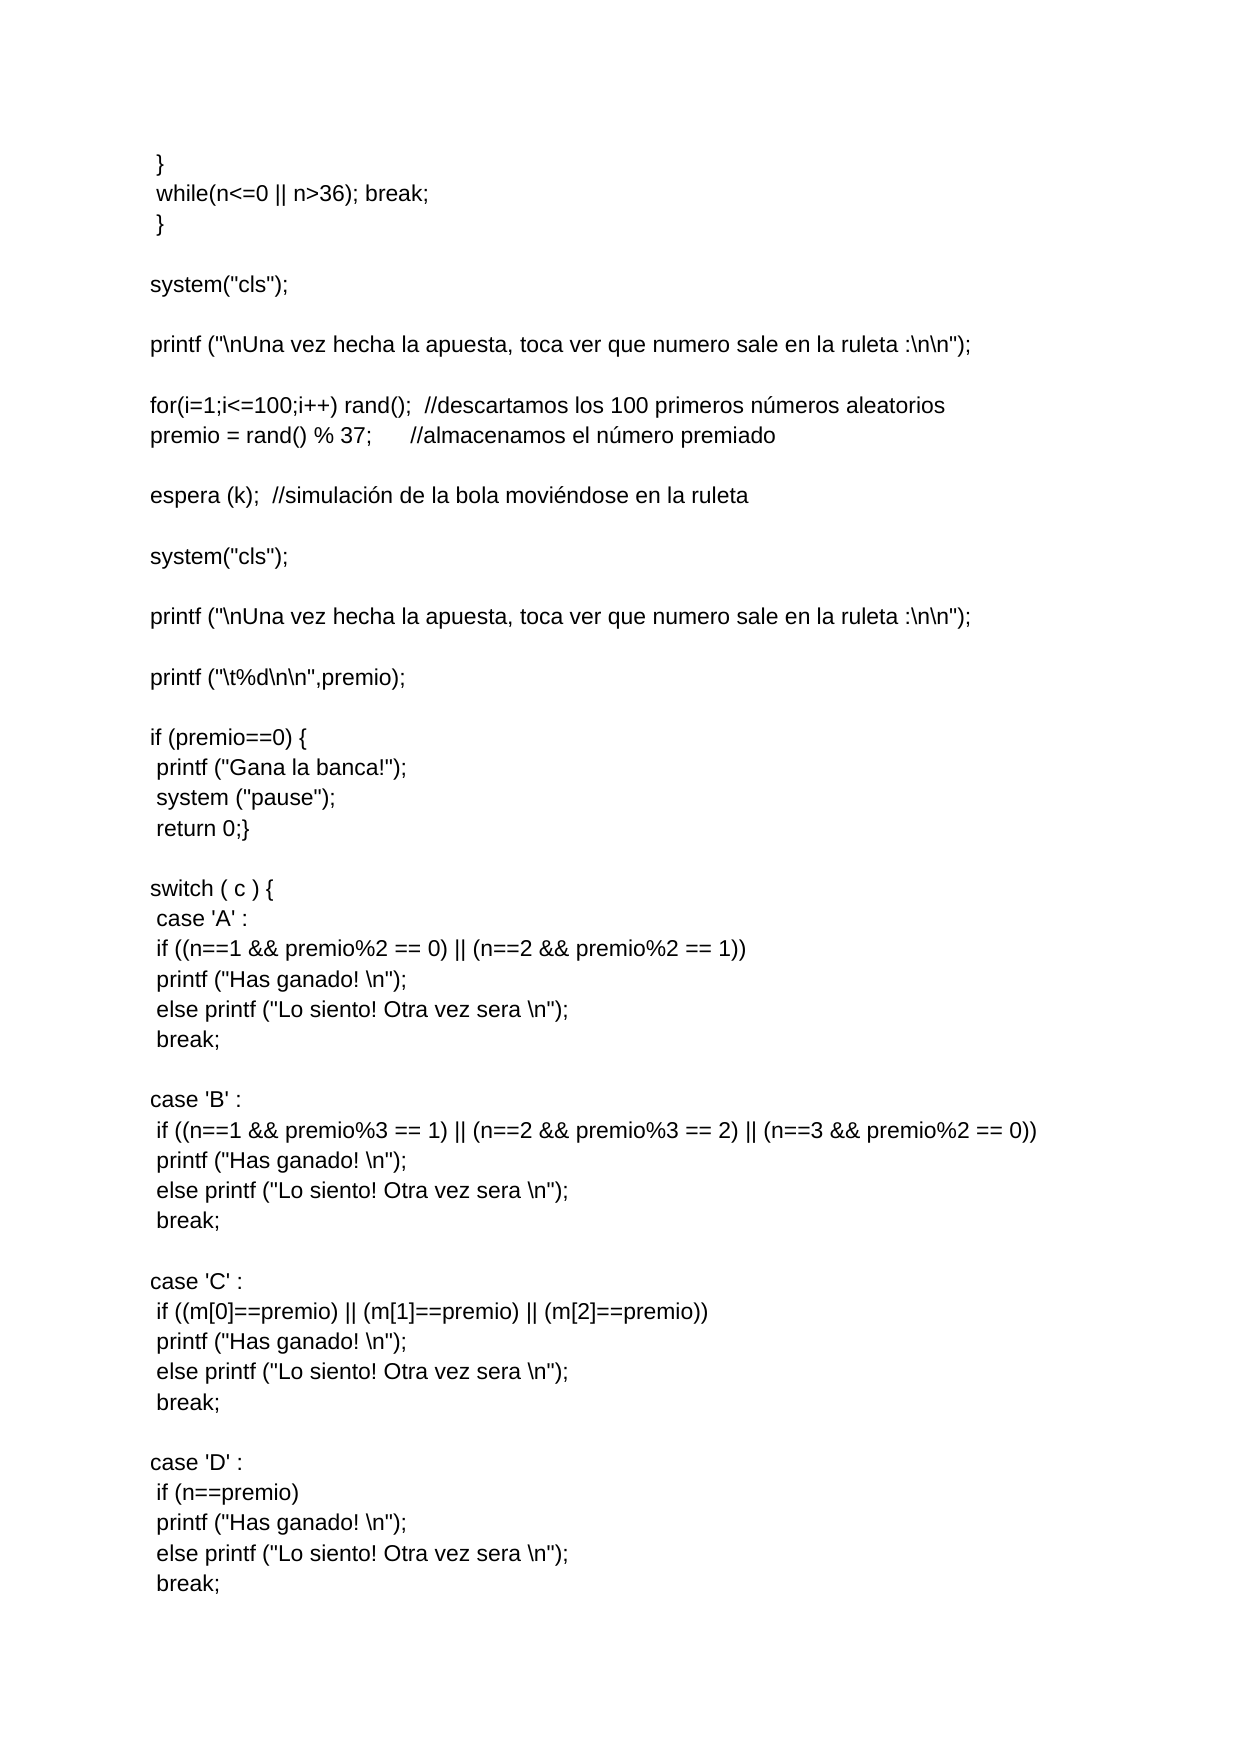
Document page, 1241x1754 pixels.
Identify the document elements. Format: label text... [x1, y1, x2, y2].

text printf ("Gana la banca!"); [150, 754, 1090, 781]
text espera (k); //simulación de la bola moviéndose en la ruleta [150, 482, 1090, 509]
text if (n==premio) [150, 1479, 1090, 1506]
text printf ("Has ganado! \n"); [150, 1509, 1090, 1536]
text printf ("\t%d\n\n",premio); [150, 663, 1090, 690]
text system ("pause"); [150, 784, 1090, 811]
text switch ( c ) { [150, 875, 1090, 901]
text case 'D' : [150, 1449, 1090, 1475]
text } [150, 150, 1090, 176]
text } [150, 210, 1090, 237]
text case 'B' : [150, 1086, 1090, 1113]
text break; [150, 1388, 1090, 1415]
text printf ("Has ganado! \n"); [150, 966, 1090, 992]
text if ((n==1 && premio%2 == 0) || (n==2 && premio%2 == 1)) [150, 935, 1090, 962]
text while(n<=0 || n>36); break; [150, 180, 1090, 207]
text printf ("\nUna vez hecha la apuesta, toca ver que numero sale en la ruleta :\n\n"); [150, 331, 1090, 358]
text system("cls"); [150, 271, 1090, 297]
text for(i=1;i<=100;i++) rand(); //descartamos los 100 primeros números aleatorios [150, 392, 1090, 418]
text else printf ("Lo siento! Otra vez sera \n"); [150, 1358, 1090, 1385]
text break; [150, 1207, 1090, 1234]
text case 'A' : [150, 905, 1090, 932]
text if ((n==1 && premio%3 == 1) || (n==2 && premio%3 == 2) || (n==3 && premio%2 == 0)) [150, 1117, 1090, 1143]
text else printf ("Lo siento! Otra vez sera \n"); [150, 1539, 1090, 1566]
text break; [150, 1026, 1090, 1052]
text system("cls"); [150, 543, 1090, 569]
text printf ("Has ganado! \n"); [150, 1147, 1090, 1173]
text else printf ("Lo siento! Otra vez sera \n"); [150, 996, 1090, 1022]
text case 'C' : [150, 1268, 1090, 1294]
text printf ("\nUna vez hecha la apuesta, toca ver que numero sale en la ruleta :\n\n"); [150, 603, 1090, 629]
text return 0;} [150, 814, 1090, 841]
text if ((m[0]==premio) || (m[1]==premio) || (m[2]==premio)) [150, 1298, 1090, 1324]
text premio = rand() % 37; //almacenamos el número premiado [150, 422, 1090, 448]
text break; [150, 1570, 1090, 1596]
text printf ("Has ganado! \n"); [150, 1328, 1090, 1354]
text else printf ("Lo siento! Otra vez sera \n"); [150, 1177, 1090, 1203]
text if (premio==0) { [150, 724, 1090, 750]
